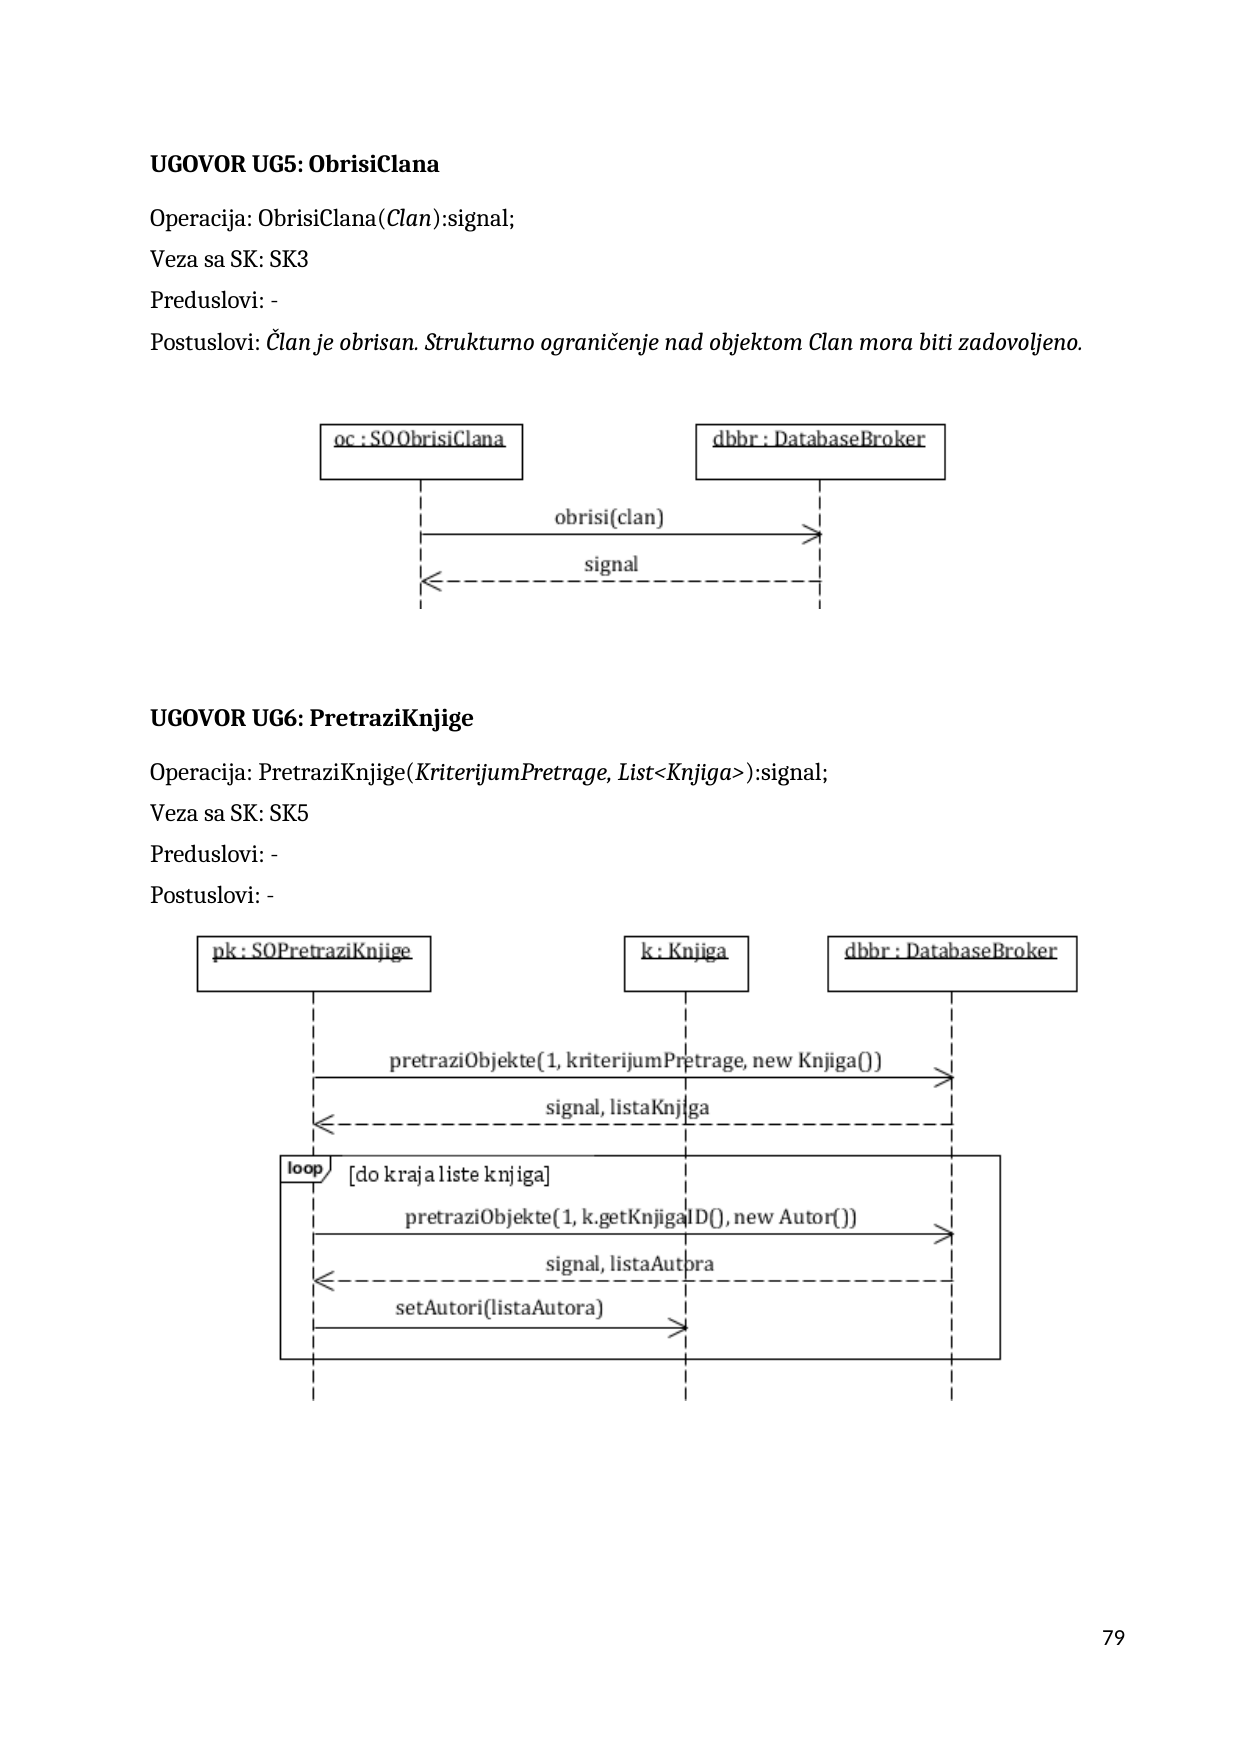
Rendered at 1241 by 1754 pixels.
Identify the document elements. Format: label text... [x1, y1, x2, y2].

text Veza sa SK: SK3 [150, 245, 1125, 274]
text UGOVOR UG5: ObrisiClana [150, 150, 1125, 179]
picture [172, 922, 1103, 1401]
text Operacija: ObrisiClana(Clan):signal; [150, 204, 1125, 233]
text Veza sa SK: SK5 [150, 799, 1125, 827]
picture [307, 410, 968, 609]
text Postuslovi: Član je obrisan. Strukturno ograničenje nad objektom Clan mora biti zadovoljeno. [150, 328, 1125, 356]
text Preduslovi: - [150, 286, 1125, 315]
text UGOVOR UG6: PretraziKnjige [150, 703, 1125, 732]
text Preduslovi: - [150, 840, 1125, 869]
text Postuslovi: - [150, 881, 1125, 910]
text Operacija: PretraziKnjige(KriterijumPretrage, List<Knjiga>):signal; [150, 757, 1125, 786]
